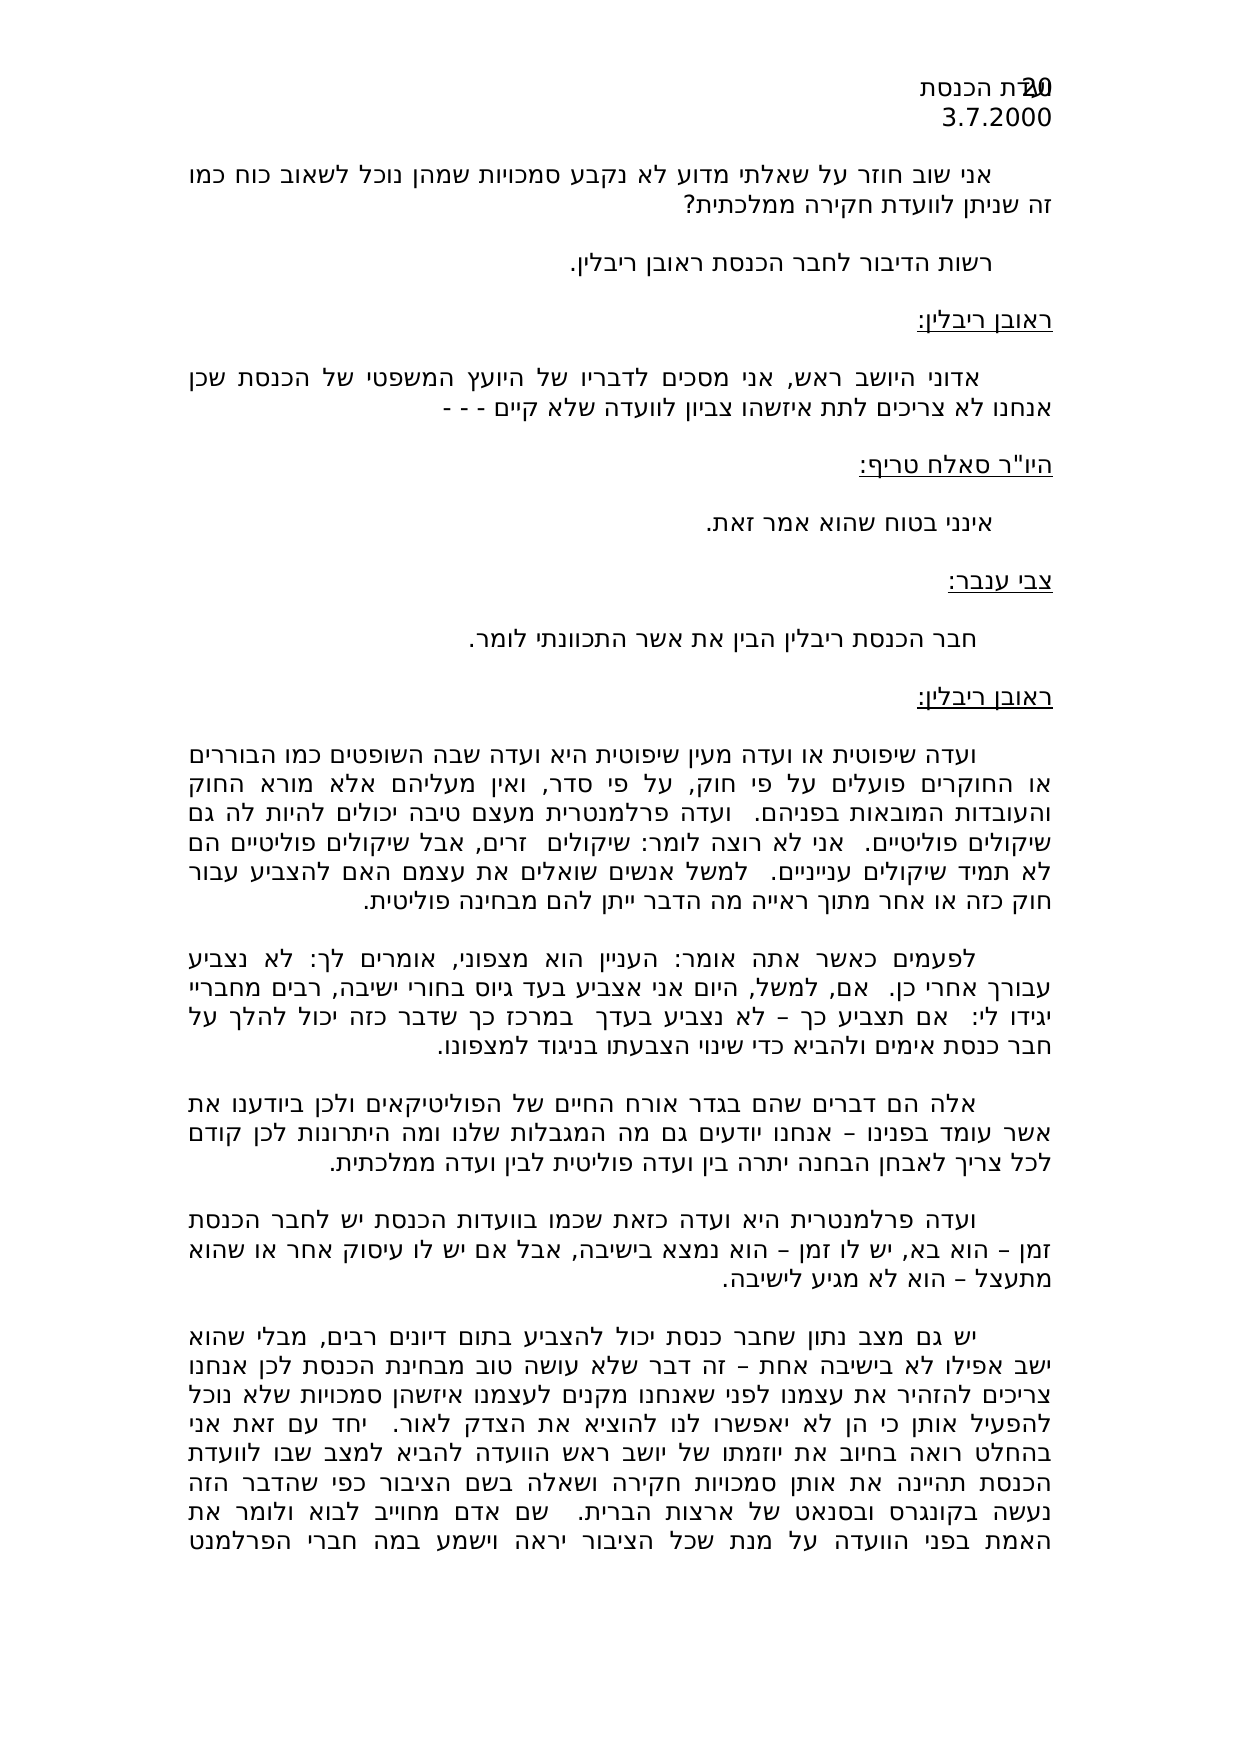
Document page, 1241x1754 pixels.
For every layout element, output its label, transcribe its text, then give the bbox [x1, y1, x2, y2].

text היו"ר סאלח טריף: [187, 451, 1053, 480]
text צבי ענבר: [187, 566, 1053, 596]
text רשות הדיבור לחבר הכנסת ראובן ריבלין. [187, 248, 1053, 277]
text אלה הם דברים שהם בגדר אורח החיים של הפוליטיקאים ולכן ביודענו את אשר עומד בפנינו – אנחנו יודעים גם מה המגבלות שלנו ומה היתרונות לכן קודם לכל צריך לאבחן הבחנה יתרה בין ועדה פוליטית לבין ועדה ממלכתית. [187, 1089, 1053, 1177]
text אינני בטוח שהוא אמר זאת. [187, 508, 1053, 538]
text ראובן ריבלין: [187, 682, 1053, 711]
text אני שוב חוזר על שאלתי מדוע לא נקבע סמכויות שמהן נוכל לשאוב כוח כמו זה שניתן לוועדת חקירה ממלכתית? [187, 161, 1053, 219]
text ועדה שיפוטית או ועדה מעין שיפוטית היא ועדה שבה השופטים כמו הבוררים או החוקרים פועלים על פי חוק, על פי סדר, ואין מעליהם אלא מורא החוק והעובדות המובאות בפניהם. ועדה פרלמנטרית מעצם טיבה יכולים להיות לה גם שיקולים פוליטיים. אני לא רוצה לומר: שיקולים זרים, אבל שיקולים פוליטיים הם לא תמיד שיקולים ענייניים. למשל אנשים שואלים את עצמם האם להצביע עבור חוק כזה או אחר מתוך ראייה מה הדבר ייתן להם מבחינה פוליטית. [187, 740, 1053, 915]
text אדוני היושב ראש, אני מסכים לדבריו של היועץ המשפטי של הכנסת שכן אנחנו לא צריכים לתת איזשהו צביון לוועדה שלא קיים - - - [187, 363, 1053, 422]
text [187, 1322, 1053, 1555]
text לפעמים כאשר אתה אומר: העניין הוא מצפוני, אומרים לך: לא נצביע עבורך אחרי כן. אם, למשל, היום אני אצביע בעד גיוס בחורי ישיבה, רבים מחבריי יגידו לי: אם תצביע כך – לא נצביע בעדך במרכז כך שדבר כזה יכול להלך על חבר כנסת אימים ולהביא כדי שינוי הצבעתו בניגוד למצפונו. [187, 944, 1053, 1061]
text ראובן ריבלין: [187, 306, 1053, 335]
text ועדה פרלמנטרית היא ועדה כזאת שכמו בוועדות הכנסת יש לחבר הכנסת זמן – הוא בא, יש לו זמן – הוא נמצא בישיבה, אבל אם יש לו עיסוק אחר או שהוא מתעצל – הוא לא מגיע לישיבה. [187, 1206, 1053, 1293]
text חבר הכנסת ריבלין הבין את אשר התכוונתי לומר. [187, 624, 1053, 653]
